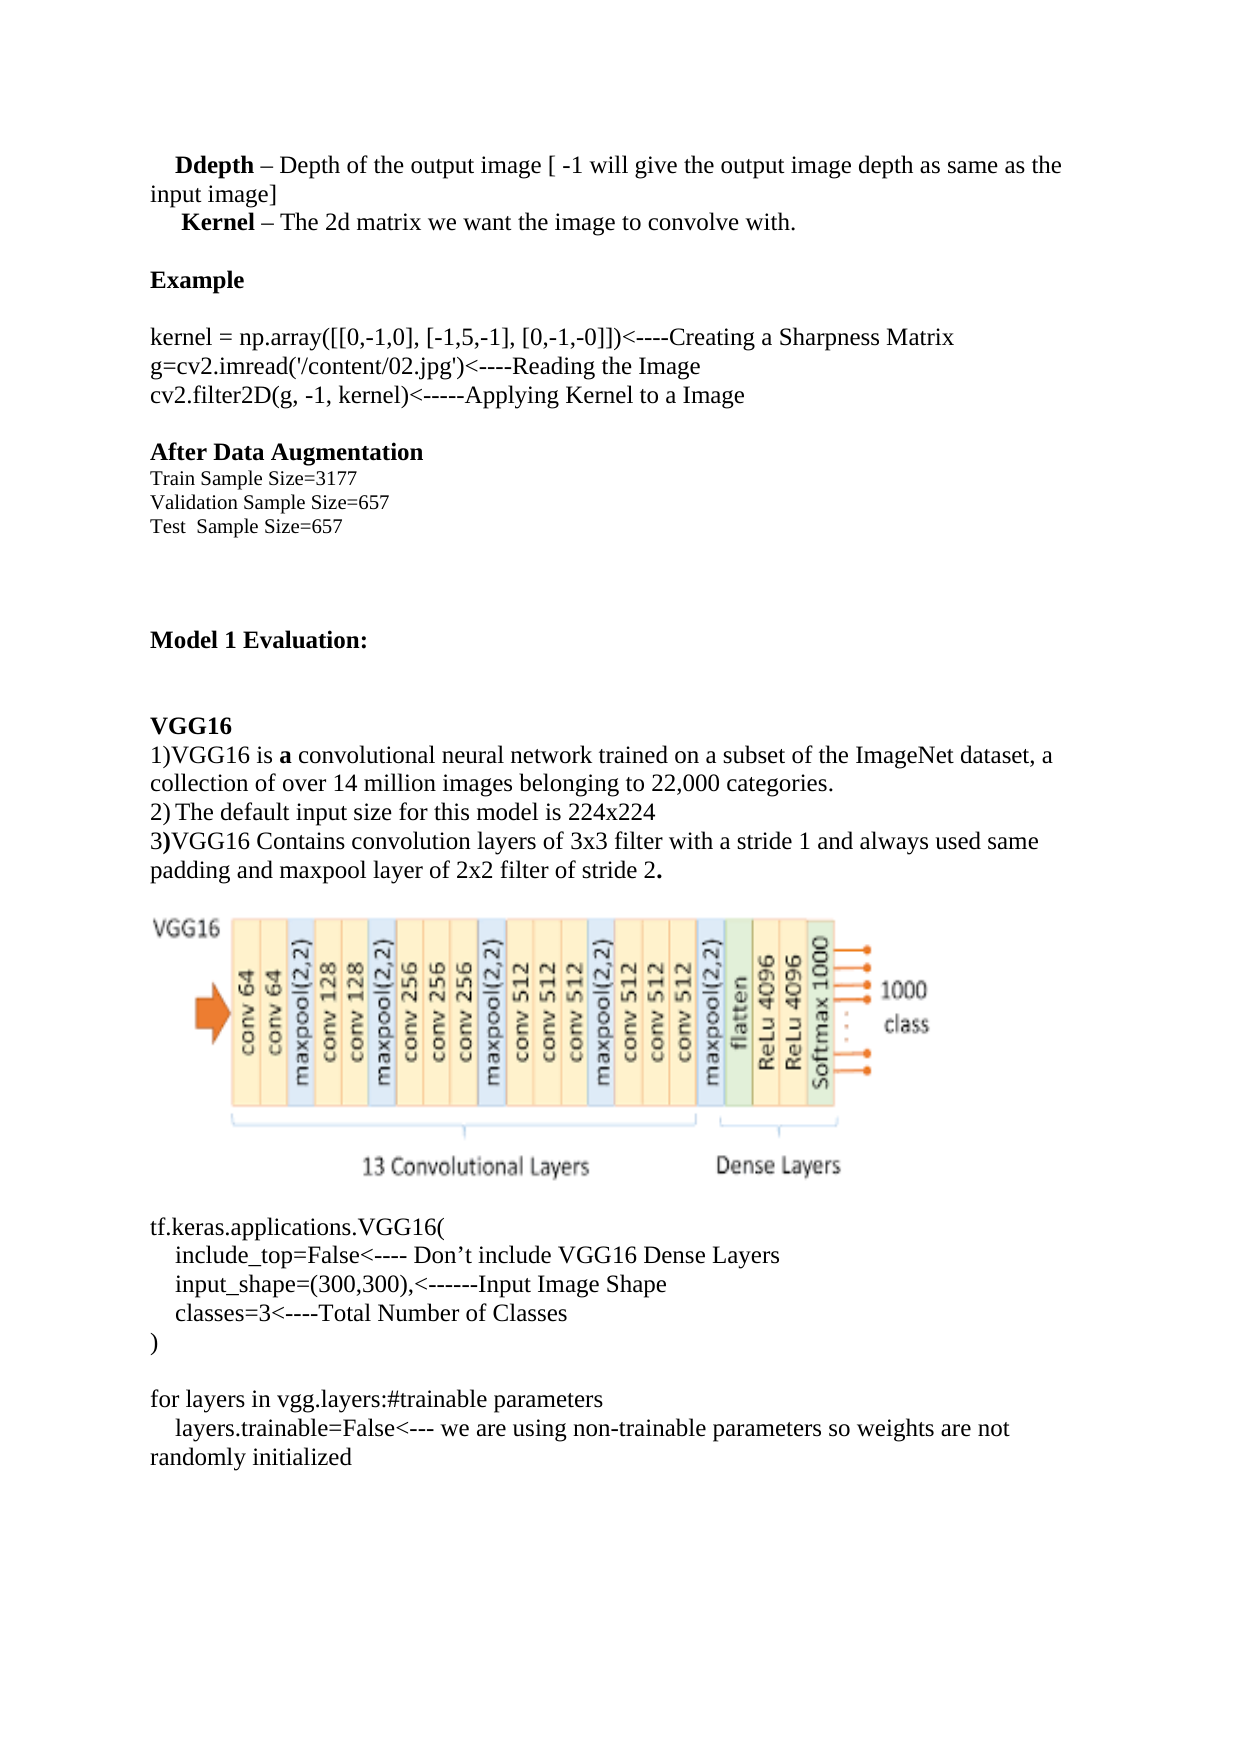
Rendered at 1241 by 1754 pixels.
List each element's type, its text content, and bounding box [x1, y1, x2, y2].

text classes=3<----Total Number of Classes [150, 1298, 1090, 1327]
text 3)VGG16 Contains convolution layers of 3x3 filter with a stride 1 and always used same padding and maxpool layer of 2x2 filter of stride 2. [150, 826, 1090, 883]
text input_shape=(300,300),<------Input Image Shape [150, 1269, 1090, 1298]
text include_top=False<---- Don’t include VGG16 Dense Layers [150, 1240, 1090, 1269]
text kernel = np.array([[0,-1,0], [-1,5,-1], [0,-1,-0]])<----Creating a Sharpness Matrix [150, 322, 1090, 351]
text 2) The default input size for this model is 224x224 [150, 797, 1090, 826]
text Train Sample Size=3177 [150, 466, 1090, 490]
text Kernel – The 2d matrix we want the image to convolve with. [150, 207, 1090, 236]
picture [150, 912, 932, 1183]
text g=cv2.imread('/content/02.jpg')<----Reading the Image [150, 351, 1090, 380]
text Ddepth – Depth of the output image [ -1 will give the output image depth as same as the input image] [150, 150, 1090, 207]
text ) [150, 1327, 1090, 1355]
text for layers in vgg.layers:#trainable parameters [150, 1384, 1090, 1413]
text cv2.filter2D(g, -1, kernel)<-----Applying Kernel to a Image [150, 380, 1090, 409]
text 1)VGG16 is a convolutional neural network trained on a subset of the ImageNet dataset, a collection of over 14 million images belonging to 22,000 categories. [150, 740, 1090, 797]
text tf.keras.applications.VGG16( [150, 1212, 1090, 1240]
text layers.trainable=False<--- we are using non-trainable parameters so weights are not randomly initialized [150, 1413, 1090, 1470]
text VGG16 [150, 711, 1090, 740]
text Test Sample Size=657 [150, 514, 1090, 538]
text Example [150, 265, 1090, 294]
text Model 1 Evaluation: [150, 625, 1090, 653]
text Validation Sample Size=657 [150, 490, 1090, 514]
text After Data Augmentation [150, 437, 1090, 466]
